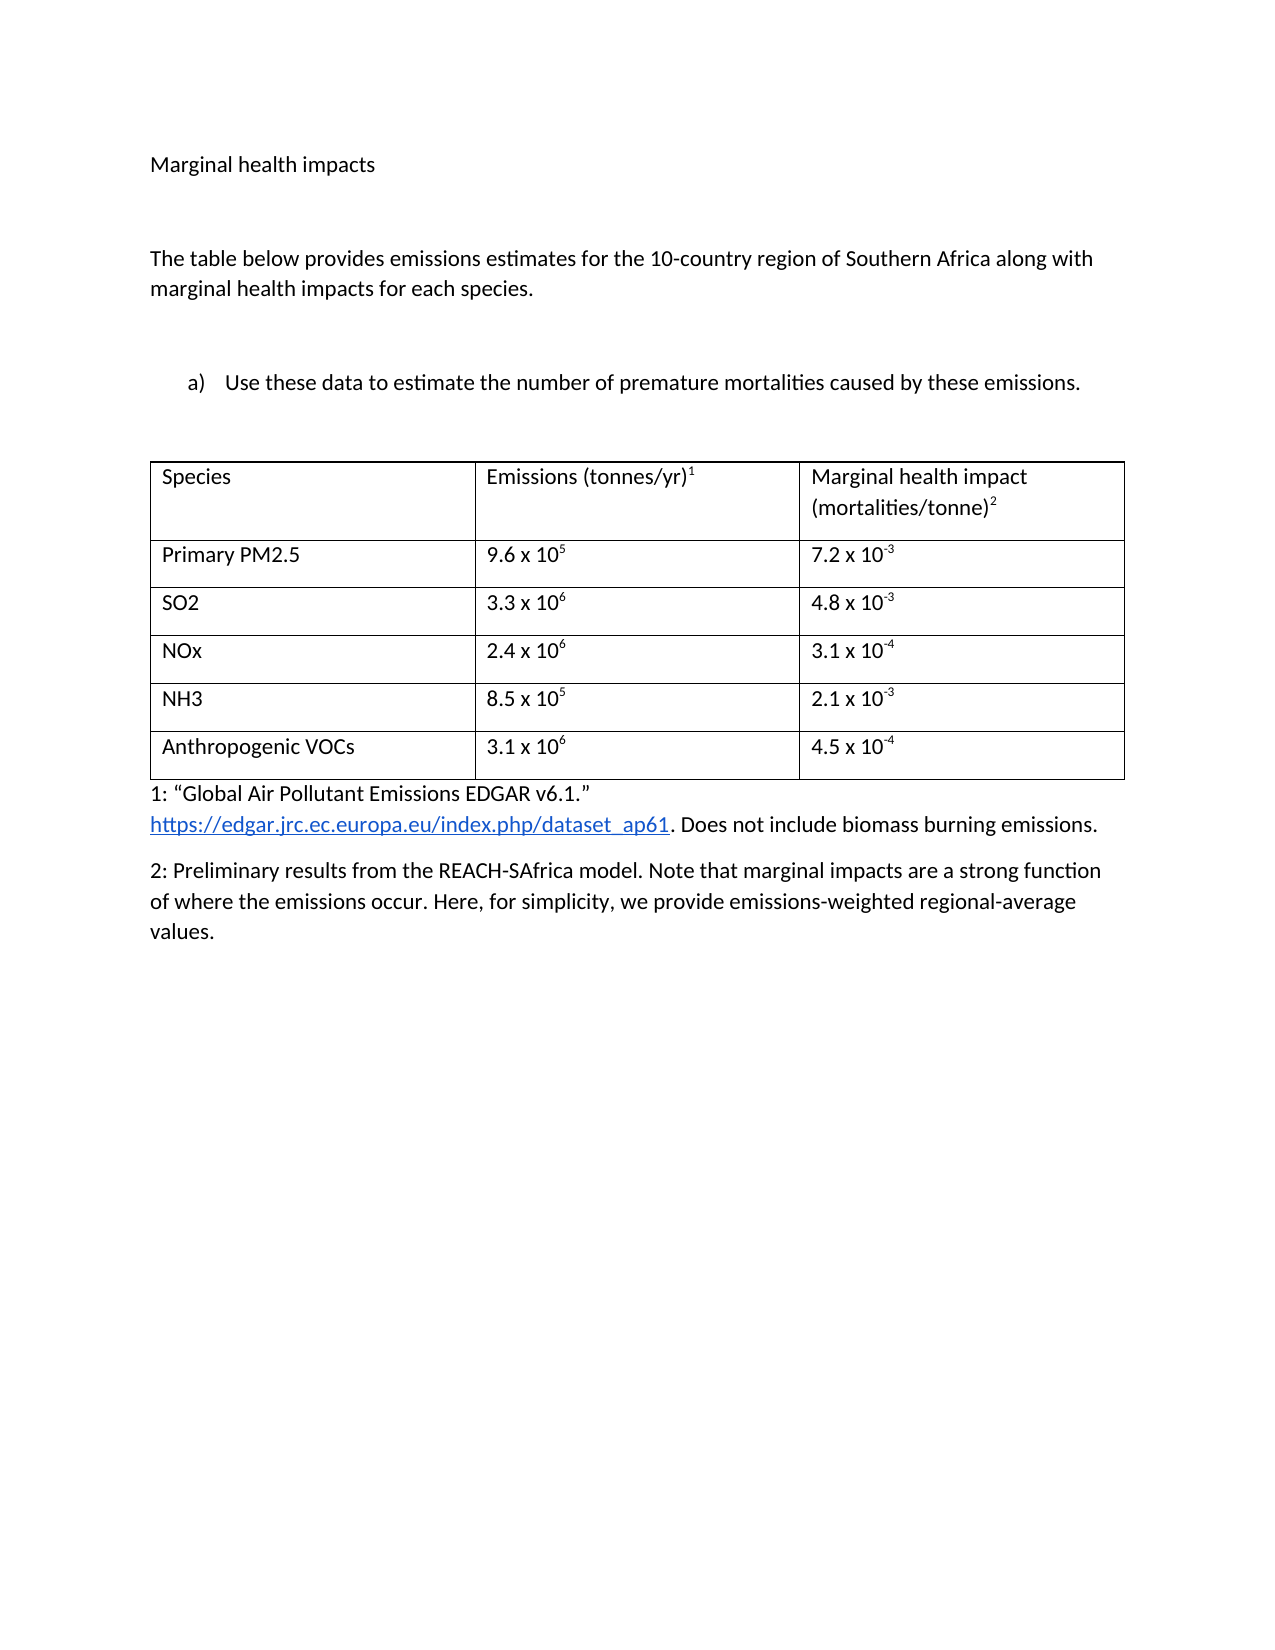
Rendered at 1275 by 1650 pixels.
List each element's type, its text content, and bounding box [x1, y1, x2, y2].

table_cell 4.5 x 10-4 [800, 732, 1124, 778]
text The table below provides emissions estimates for the 10-country region of Southern Africa along with marginal health impacts for each species. [150, 244, 1125, 302]
table_cell 2.4 x 106 [476, 636, 799, 683]
table_cell Primary PM2.5 [151, 541, 475, 587]
text 2: Preliminary results from the REACH-SAfrica model. Note that marginal impacts are a strong function of where the emissions occur. Here, for simplicity, we provide emissions-weighted regional-average values. [150, 857, 1125, 945]
table_cell 7.2 x 10-3 [800, 541, 1124, 587]
table_header Marginal health impact (mortalities/tonne)2 [800, 463, 1124, 539]
text Marginal health impacts [150, 150, 1125, 178]
table_header Emissions (tonnes/yr)1 [476, 463, 799, 539]
list Use these data to estimate the number of premature mortalities caused by these emissions. [187, 368, 1125, 396]
table_cell NH3 [151, 684, 475, 731]
text 1: “Global Air Pollutant Emissions EDGAR v6.1.” https://edgar.jrc.ec.europa.eu/index.php/dataset_ap61. Does not include biomass burning emissions. [150, 780, 1125, 838]
table_cell SO2 [151, 588, 475, 635]
table_cell 3.1 x 10-4 [800, 636, 1124, 683]
table_cell 9.6 x 105 [476, 541, 799, 587]
table_header Species [151, 463, 475, 539]
table_cell 8.5 x 105 [476, 684, 799, 731]
table_cell 3.3 x 106 [476, 588, 799, 635]
table_cell 4.8 x 10-3 [800, 588, 1124, 635]
table_cell 2.1 x 10-3 [800, 684, 1124, 731]
table_cell NOx [151, 636, 475, 683]
table_cell 3.1 x 106 [476, 732, 799, 778]
table_cell Anthropogenic VOCs [151, 732, 475, 778]
